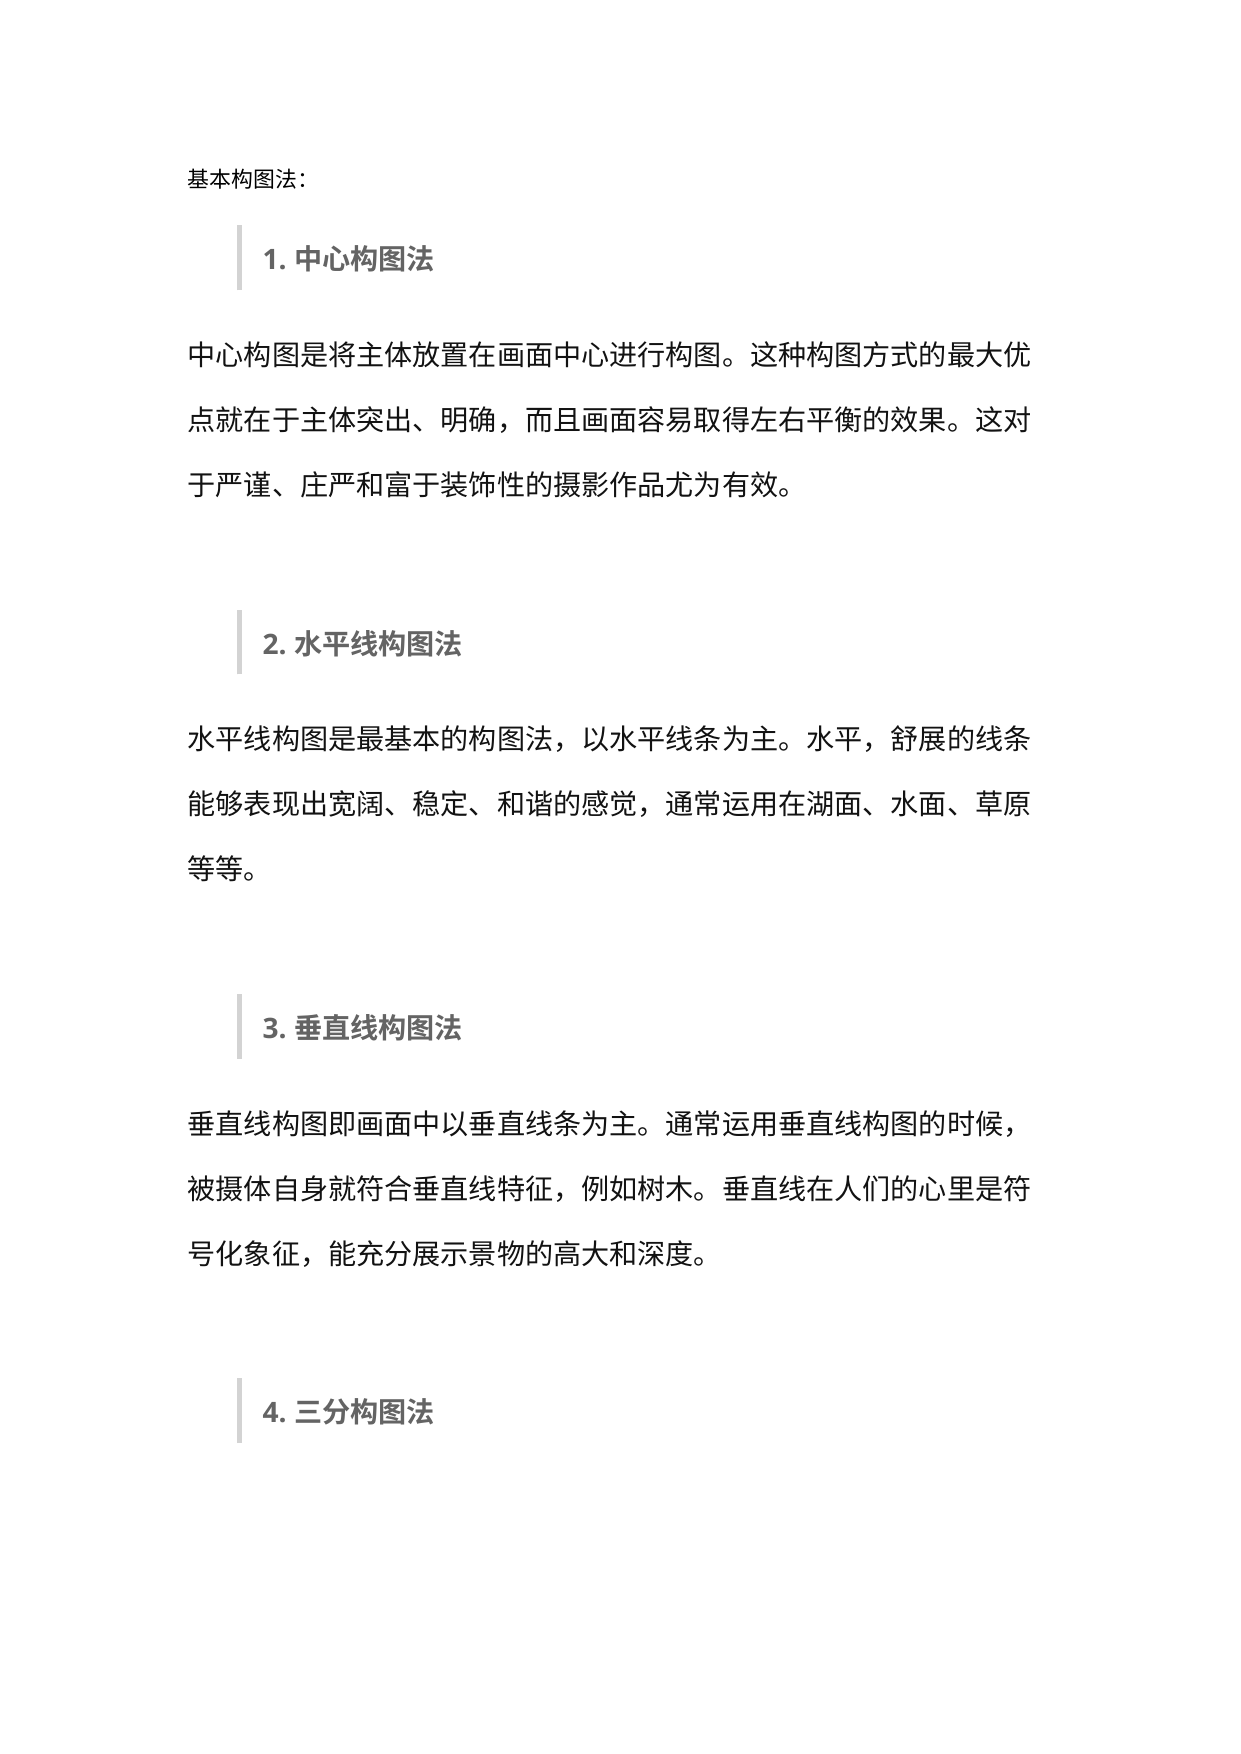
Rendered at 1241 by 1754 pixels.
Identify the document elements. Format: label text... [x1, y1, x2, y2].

text 中心构图是将主体放置在画面中心进行构图。这种构图方式的最大优点就在于主体突出、明确，而且画面容易取得左右平衡的效果。这对于严谨、庄严和富于装饰性的摄影作品尤为有效。 [187, 321, 1053, 516]
text 水平线构图是最基本的构图法，以水平线条为主。水平，舒展的线条能够表现出宽阔、稳定、和谐的感觉，通常运用在湖面、水面、草原等等。 [187, 705, 1053, 900]
text 2. 水平线构图法 [237, 609, 978, 674]
text 垂直线构图即画面中以垂直线条为主。通常运用垂直线构图的时候，被摄体自身就符合垂直线特征，例如树木。垂直线在人们的心里是符号化象征，能充分展示景物的高大和深度。 [187, 1089, 1053, 1284]
text 3. 垂直线构图法 [242, 994, 978, 1059]
text 4. 三分构图法 [242, 1378, 978, 1443]
text 1. 中心构图法 [242, 225, 978, 290]
text 基本构图法： [187, 162, 1053, 194]
